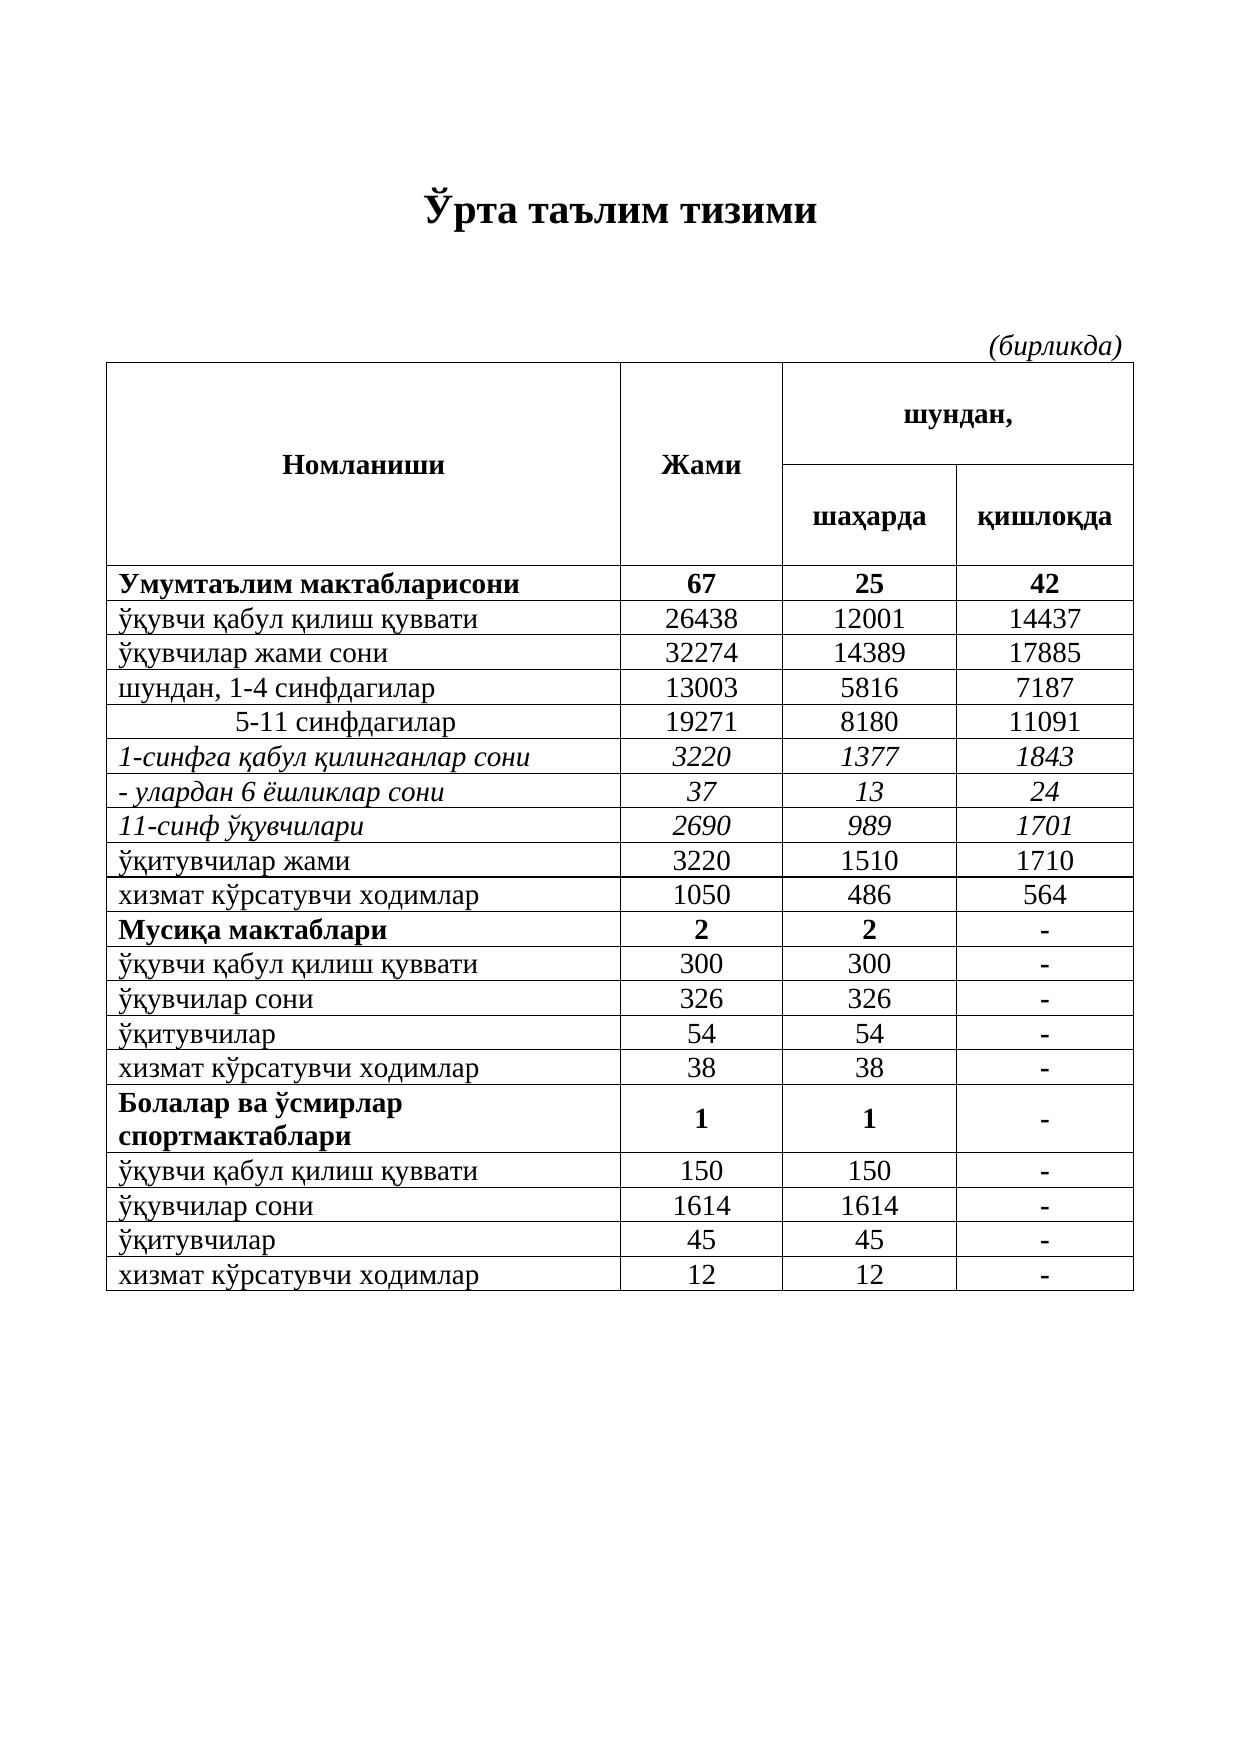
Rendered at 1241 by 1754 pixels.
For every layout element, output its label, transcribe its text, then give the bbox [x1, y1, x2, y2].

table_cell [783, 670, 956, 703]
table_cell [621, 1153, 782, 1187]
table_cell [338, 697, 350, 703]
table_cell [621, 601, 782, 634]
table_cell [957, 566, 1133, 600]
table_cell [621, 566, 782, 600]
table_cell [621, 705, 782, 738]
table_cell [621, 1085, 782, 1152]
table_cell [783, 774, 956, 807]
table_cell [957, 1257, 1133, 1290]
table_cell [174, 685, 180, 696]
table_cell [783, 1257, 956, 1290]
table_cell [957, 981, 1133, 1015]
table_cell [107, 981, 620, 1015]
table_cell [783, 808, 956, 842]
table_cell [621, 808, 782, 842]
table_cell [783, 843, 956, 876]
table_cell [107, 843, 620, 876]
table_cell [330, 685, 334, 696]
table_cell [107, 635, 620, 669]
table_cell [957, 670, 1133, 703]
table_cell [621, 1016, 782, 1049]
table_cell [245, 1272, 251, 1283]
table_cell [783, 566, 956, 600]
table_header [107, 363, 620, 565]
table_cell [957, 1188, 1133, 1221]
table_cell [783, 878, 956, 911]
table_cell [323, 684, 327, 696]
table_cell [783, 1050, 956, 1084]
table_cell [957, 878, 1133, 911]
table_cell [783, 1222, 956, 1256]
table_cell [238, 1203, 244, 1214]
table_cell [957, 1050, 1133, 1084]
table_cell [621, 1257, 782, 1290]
text (бирликда) [118, 328, 1122, 362]
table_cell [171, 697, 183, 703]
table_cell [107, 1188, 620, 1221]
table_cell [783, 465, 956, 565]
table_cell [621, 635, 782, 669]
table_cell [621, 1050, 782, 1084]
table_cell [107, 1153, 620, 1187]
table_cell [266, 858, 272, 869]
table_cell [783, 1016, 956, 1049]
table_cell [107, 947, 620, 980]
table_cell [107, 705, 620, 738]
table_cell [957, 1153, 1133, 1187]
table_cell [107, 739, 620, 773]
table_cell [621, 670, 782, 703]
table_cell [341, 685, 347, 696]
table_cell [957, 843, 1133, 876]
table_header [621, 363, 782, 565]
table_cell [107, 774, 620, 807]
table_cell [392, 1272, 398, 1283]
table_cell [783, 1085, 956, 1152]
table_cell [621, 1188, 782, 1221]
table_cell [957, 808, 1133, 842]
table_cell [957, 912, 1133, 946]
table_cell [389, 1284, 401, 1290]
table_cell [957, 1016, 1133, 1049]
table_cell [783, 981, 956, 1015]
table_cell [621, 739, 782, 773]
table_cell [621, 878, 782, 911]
text Ўрта таълим тизими [118, 184, 1122, 232]
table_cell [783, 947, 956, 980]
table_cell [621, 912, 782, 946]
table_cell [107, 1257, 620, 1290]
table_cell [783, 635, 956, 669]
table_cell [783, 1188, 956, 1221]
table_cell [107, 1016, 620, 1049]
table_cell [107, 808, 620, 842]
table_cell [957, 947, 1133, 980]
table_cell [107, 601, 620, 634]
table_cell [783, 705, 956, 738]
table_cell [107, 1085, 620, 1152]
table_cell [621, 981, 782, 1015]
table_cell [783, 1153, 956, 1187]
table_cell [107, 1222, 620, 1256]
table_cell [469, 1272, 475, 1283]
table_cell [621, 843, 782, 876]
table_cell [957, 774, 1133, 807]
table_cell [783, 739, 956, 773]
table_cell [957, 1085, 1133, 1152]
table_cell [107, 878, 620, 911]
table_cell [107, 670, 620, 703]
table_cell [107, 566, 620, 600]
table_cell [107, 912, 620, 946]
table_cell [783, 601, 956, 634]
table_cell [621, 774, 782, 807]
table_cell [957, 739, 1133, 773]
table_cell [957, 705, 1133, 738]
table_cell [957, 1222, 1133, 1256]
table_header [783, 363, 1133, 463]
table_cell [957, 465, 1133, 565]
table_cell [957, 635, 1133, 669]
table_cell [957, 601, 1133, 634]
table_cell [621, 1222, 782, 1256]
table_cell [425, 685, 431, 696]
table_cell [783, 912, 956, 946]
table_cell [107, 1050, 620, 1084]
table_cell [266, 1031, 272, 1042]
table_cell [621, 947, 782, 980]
